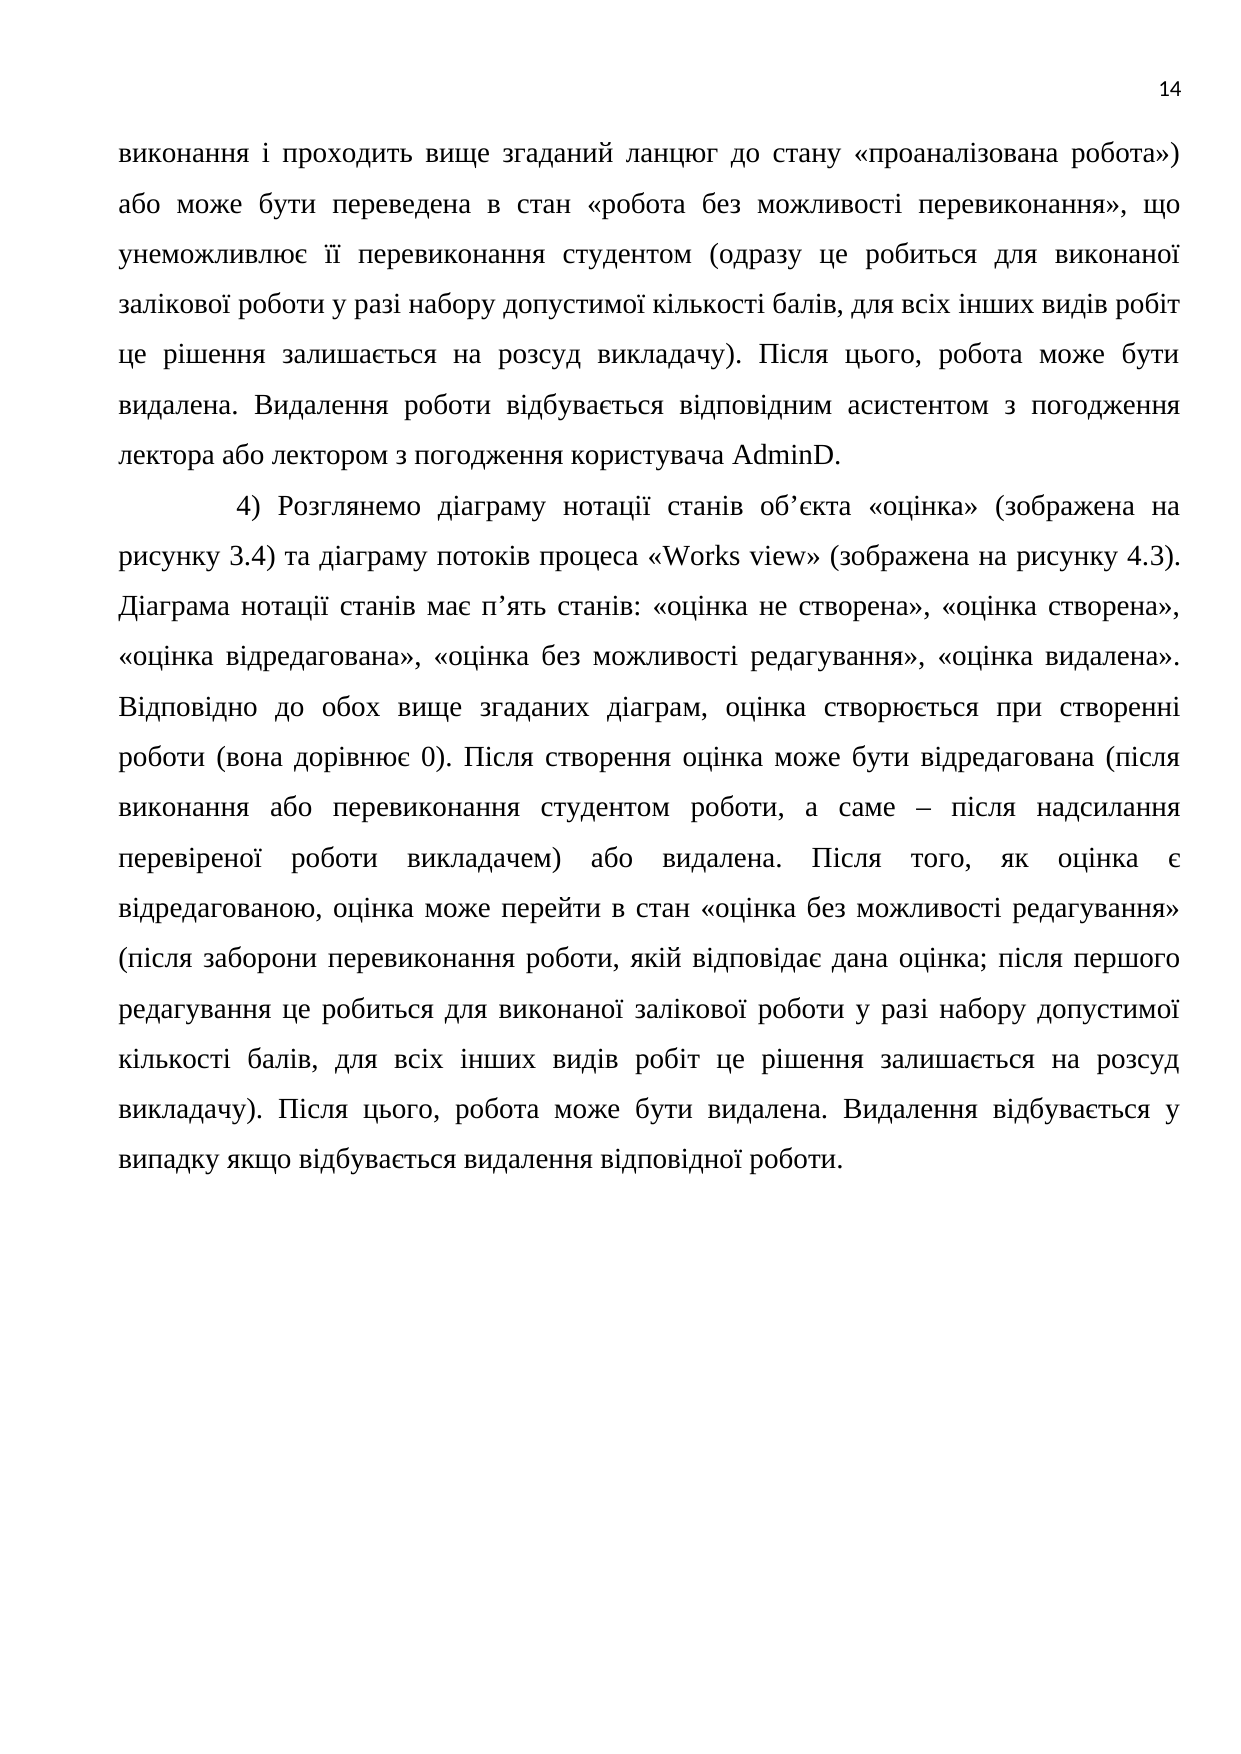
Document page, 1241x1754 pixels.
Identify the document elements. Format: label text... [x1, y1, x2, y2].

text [118, 135, 1181, 471]
text 4) Розглянемо діаграму нотації станів об’єкта «оцінка» (зображена на рисунку 3.4) та діаграму потоків процеса «Works view» (зображена на рисунку 4.3). Діаграма нотації станів має п’ять станів: «оцінка не створена», «оцінка створена», «оцінка відредагована», «оцінка без можливості редагування», «оцінка видалена». Відповідно до обох вище згаданих діаграм, оцінка створюється при створенні роботи (вона дорівнює 0). Після створення оцінка може бути відредагована (після виконання або перевиконання студентом роботи, а саме – після надсилання перевіреної роботи викладачем) або видалена. Після того, як оцінка є відредагованою, оцінка може перейти в стан «оцінка без можливості редагування» (після заборони перевиконання роботи, якій відповідає дана оцінка; після першого редагування це робиться для виконаної залікової роботи у разі набору допустимої кількості балів, для всіх інших видів робіт це рішення залишається на розсуд викладачу). Після цього, робота може бути видалена. Видалення відбувається у випадку якщо відбувається видалення відповідної роботи. [118, 488, 1181, 1175]
